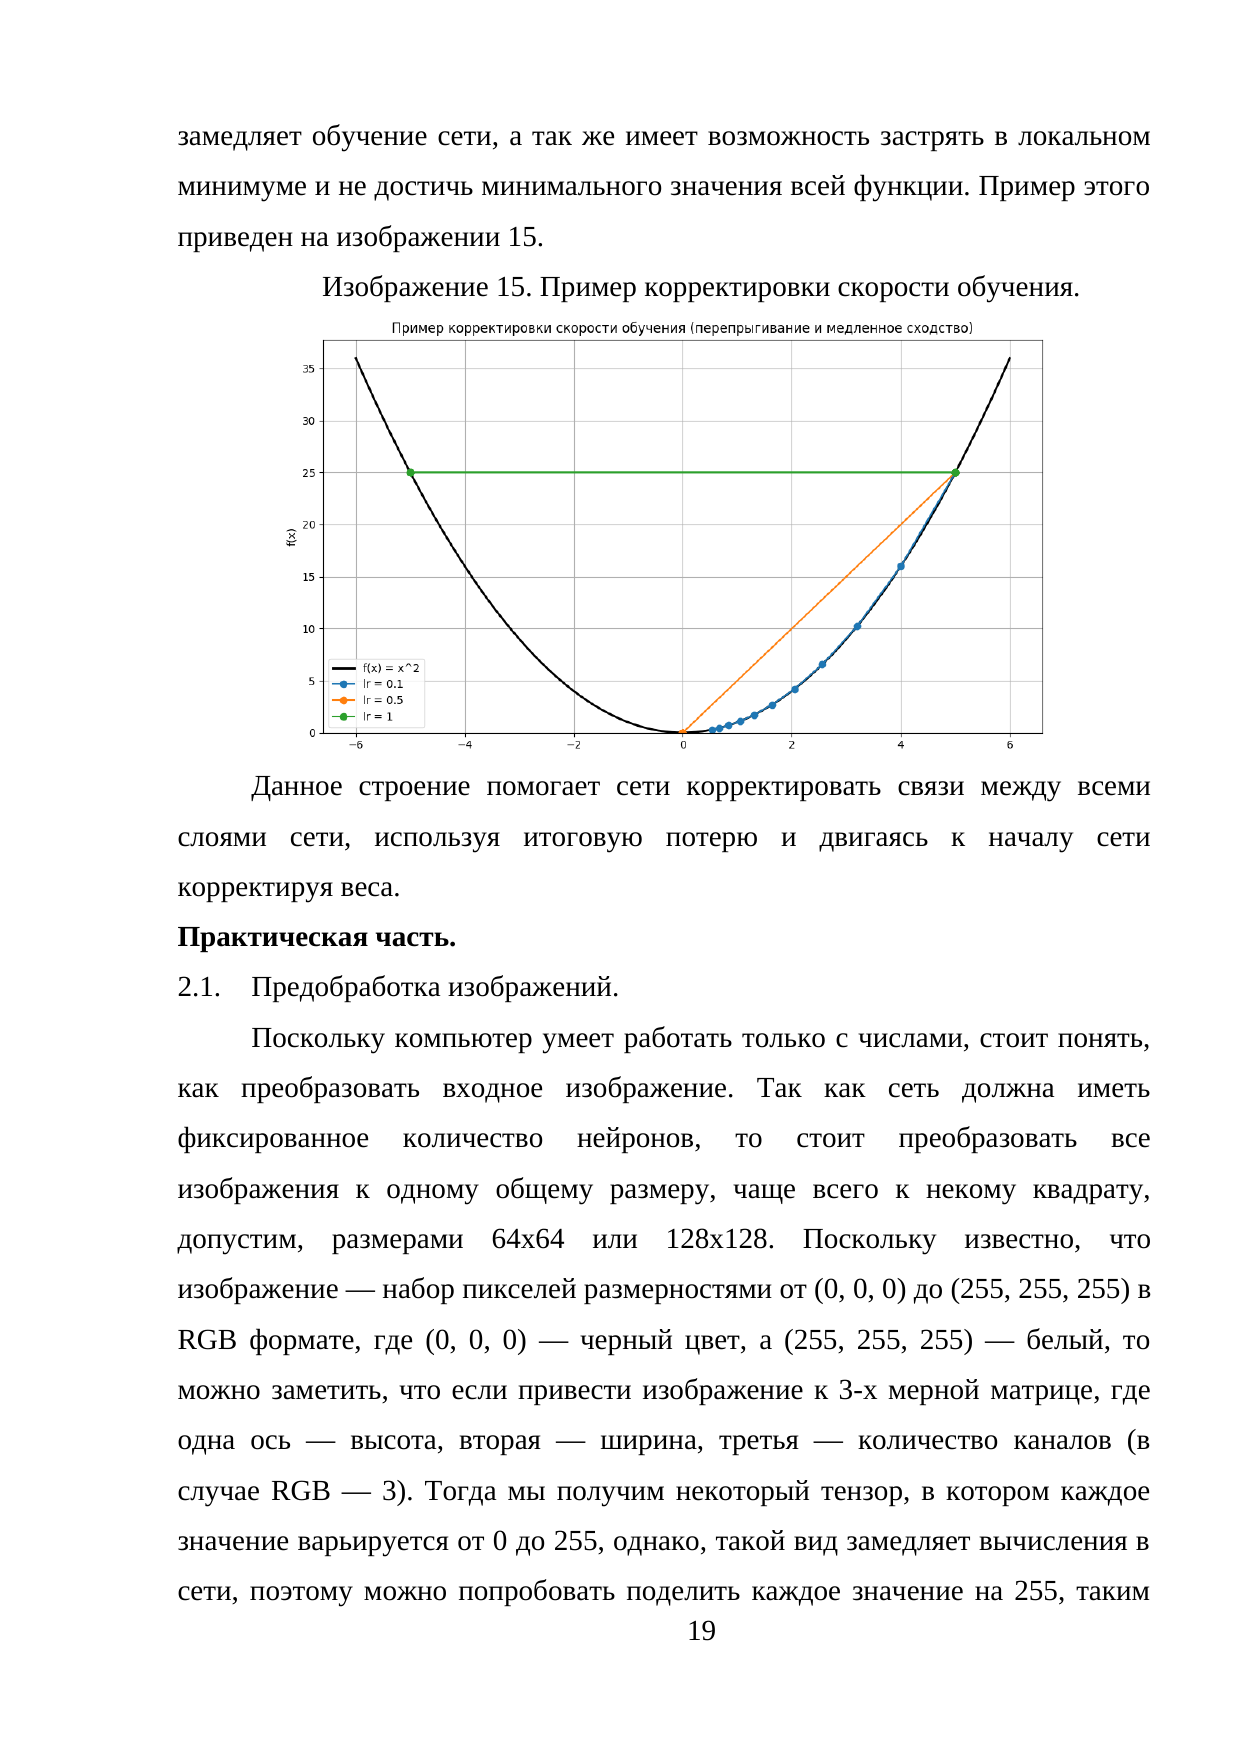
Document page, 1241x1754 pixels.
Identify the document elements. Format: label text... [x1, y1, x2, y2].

text 2.1. Предобработка изображений. [177, 969, 1152, 1003]
picture [283, 319, 1046, 752]
text Практическая часть. [177, 919, 1152, 953]
text Изображение 15. Пример корректировки скорости обучения. [177, 269, 1152, 303]
